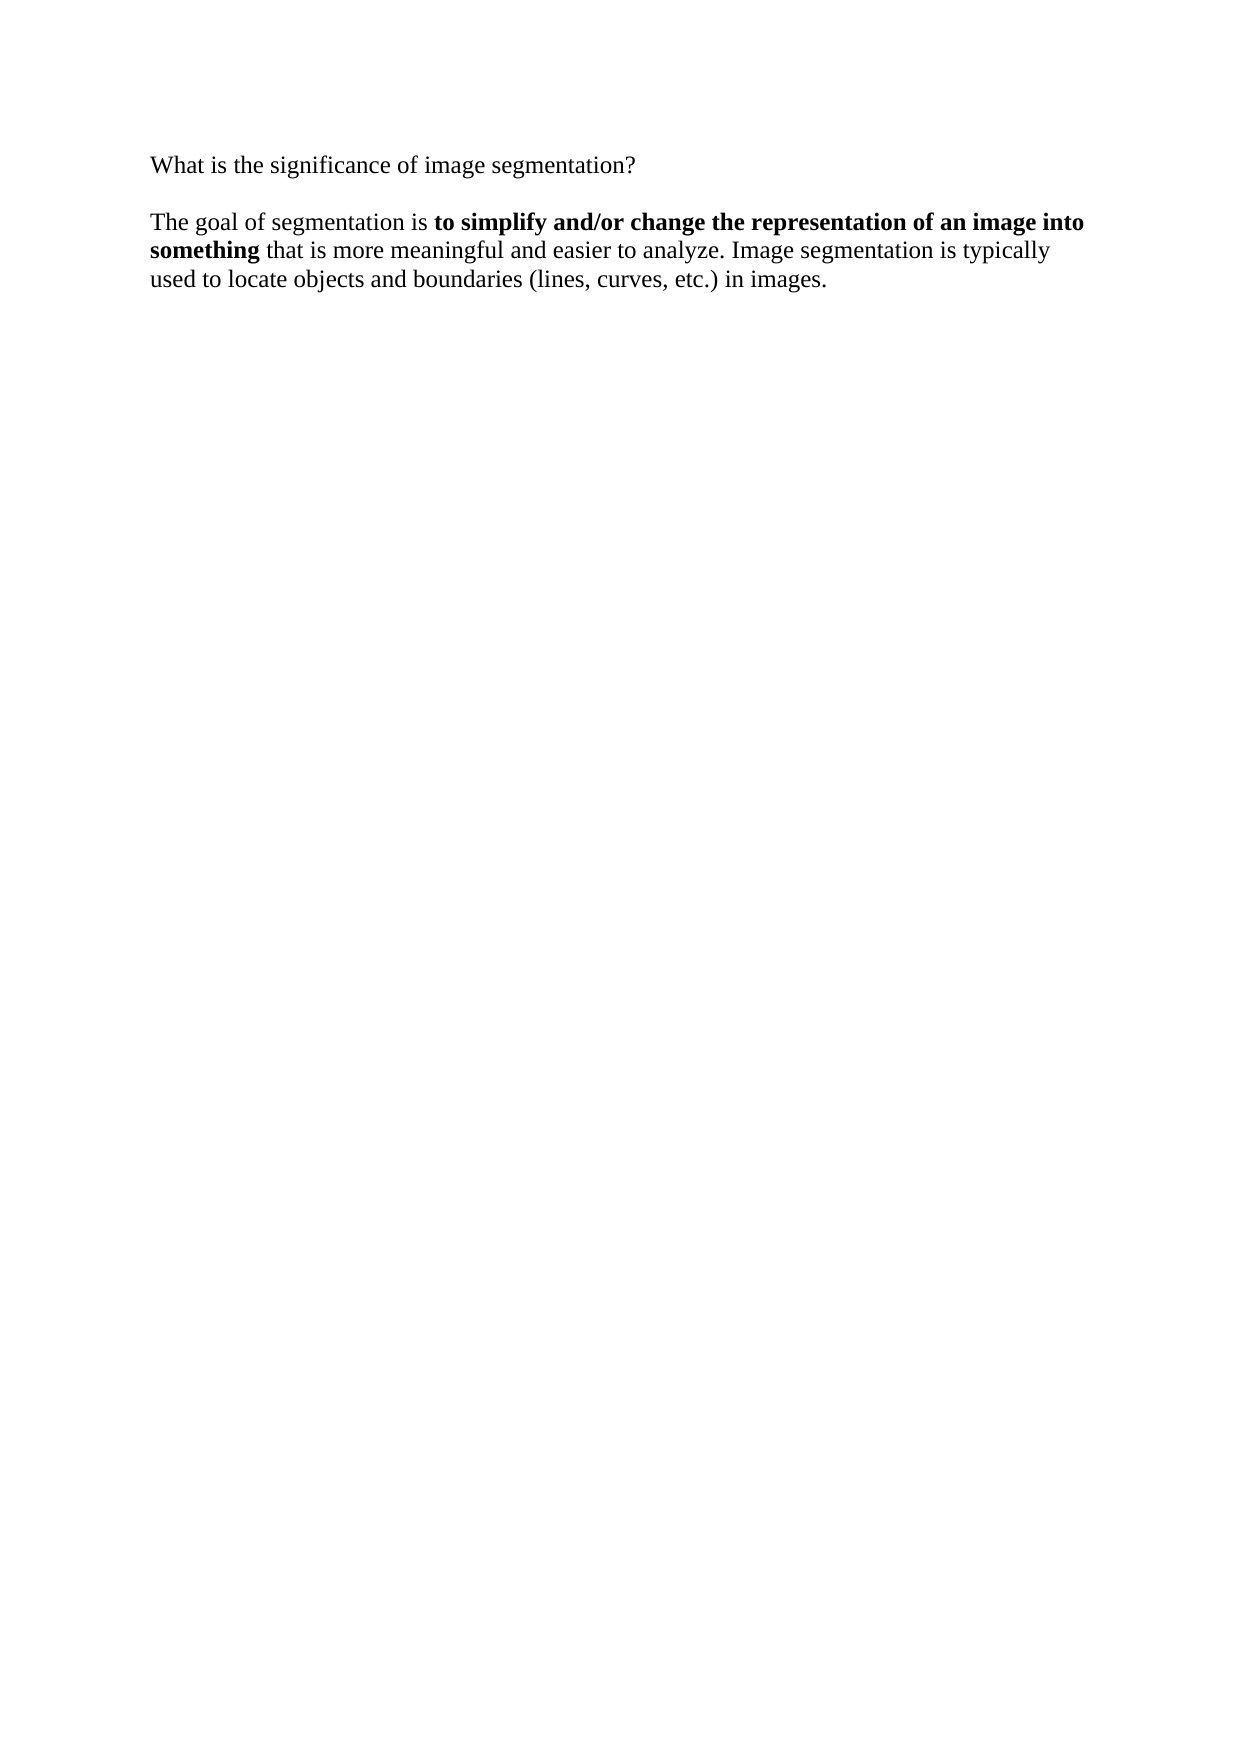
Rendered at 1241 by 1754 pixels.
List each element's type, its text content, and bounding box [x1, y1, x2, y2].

text What is the significance of image segmentation? [150, 150, 1090, 179]
text The goal of segmentation is to simplify and/or change the representation of an image into something that is more meaningful and easier to analyze. Image segmentation is typically used to locate objects and boundaries (lines, curves, etc.) in images. [150, 207, 1090, 293]
